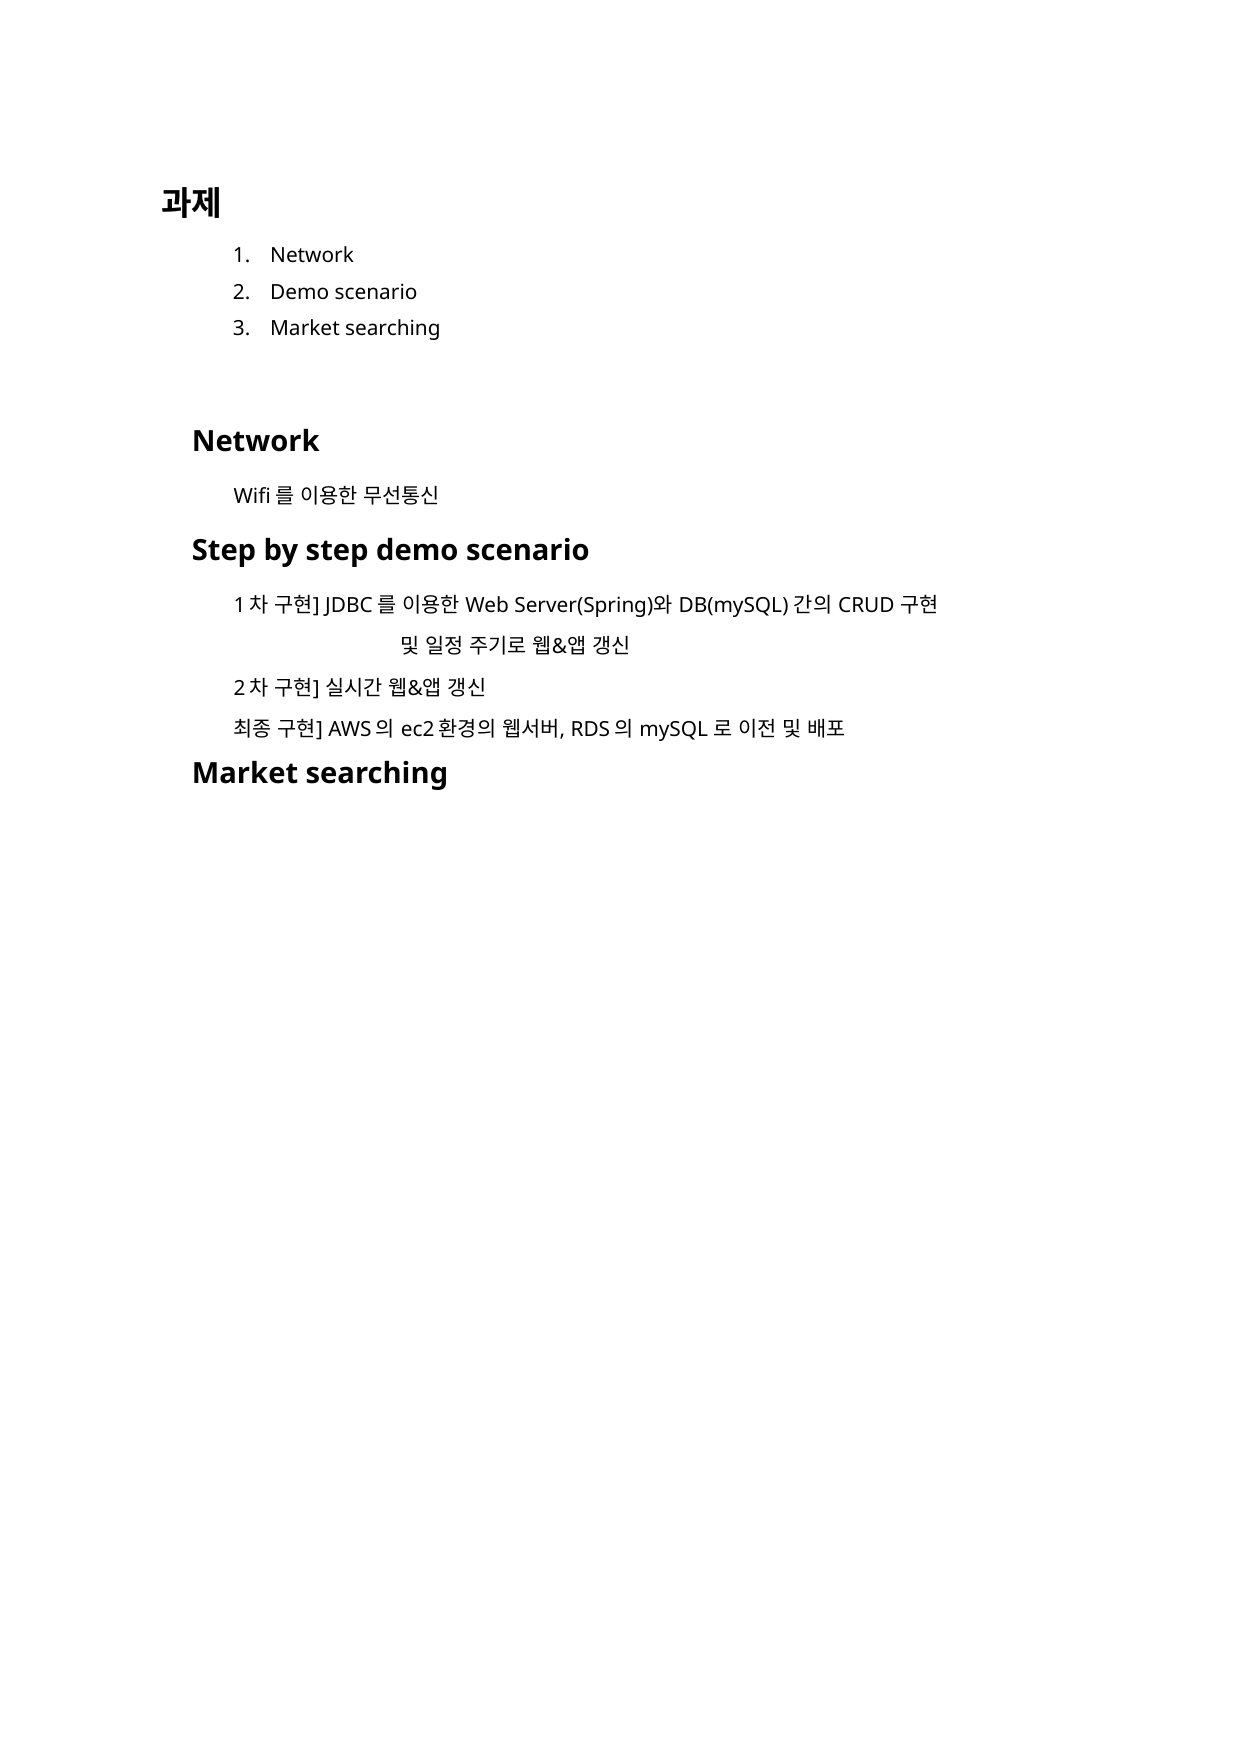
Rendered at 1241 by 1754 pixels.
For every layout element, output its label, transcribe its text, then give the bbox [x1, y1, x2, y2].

text Network [192, 420, 1090, 460]
list Network [233, 246, 1090, 267]
list Market searching [233, 318, 1090, 340]
text 과제 [150, 177, 1090, 225]
text Market searching [192, 753, 1090, 792]
text 최종 구현] AWS의 ec2환경의 웹서버, RDS의 mySQL 로 이전 및 배포 [150, 712, 1090, 742]
text Wifi를 이용한 무선통신 [150, 480, 1090, 510]
text 2차 구현] 실시간 웹&앱 갱신 [150, 671, 1090, 701]
text Step by step demo scenario [192, 529, 1090, 569]
text 1차 구현] JDBC를 이용한 Web Server(Spring)와 DB(mySQL) 간의 CRUD 구현 [150, 589, 1090, 619]
text 및 일정 주기로 웹&앱 갱신 [150, 630, 1090, 660]
list Demo scenario [233, 282, 1090, 303]
